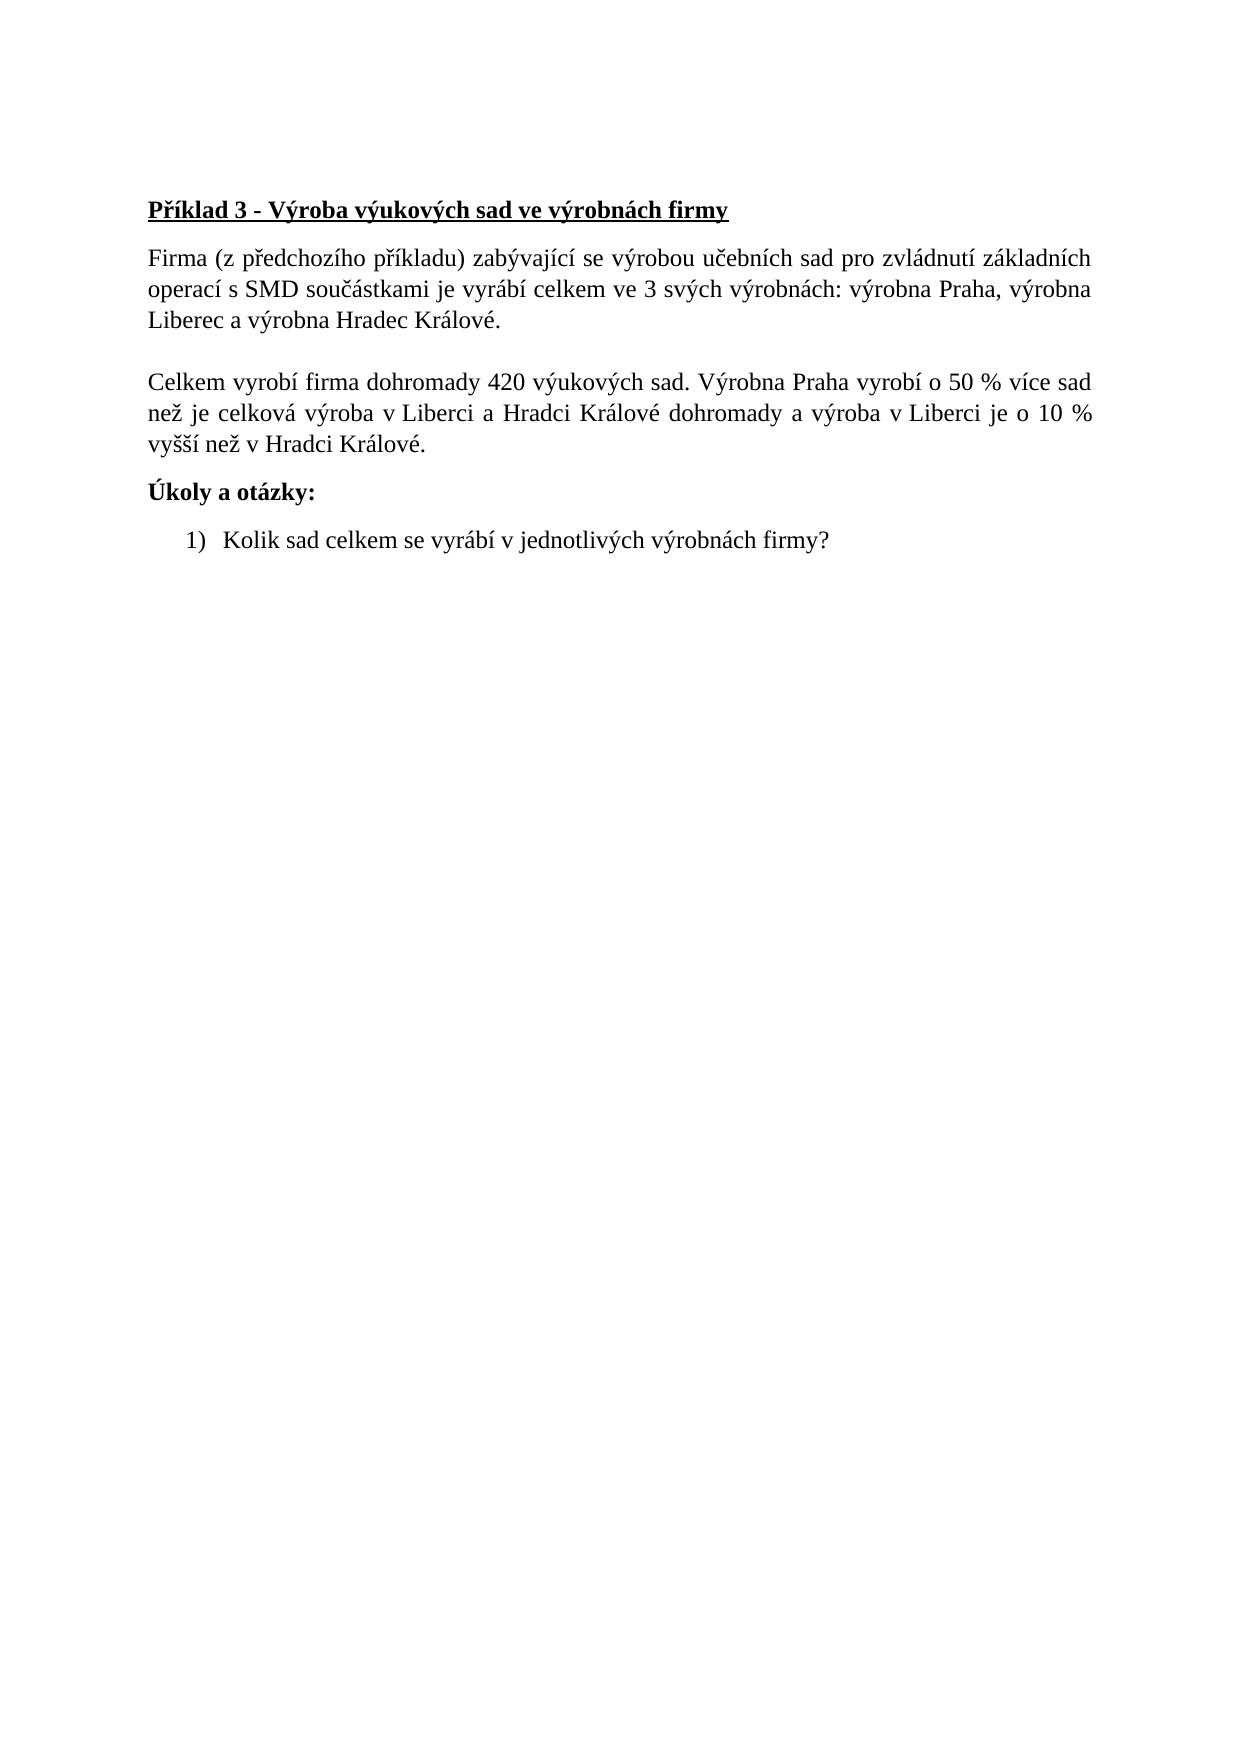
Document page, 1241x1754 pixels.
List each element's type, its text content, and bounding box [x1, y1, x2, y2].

list Celkem vyrobí firma dohromady 420 výukových sad. Výrobna Praha vyrobí o 50 % více sad než je celková výroba v Liberci a Hradci Králové dohromady a výroba v Liberci je o 10 % vyšší než v Hradci Králové. [148, 367, 1093, 458]
list Kolik sad celkem se vyrábí v jednotlivých výrobnách firmy? [185, 525, 1093, 553]
list Firma (z předchozího příkladu) zabývající se výrobou učebních sad pro zvládnutí základních operací s SMD součástkami je vyrábí celkem ve 3 svých výrobnách: výrobna Praha, výrobna Liberec a výrobna Hradec Králové. [148, 243, 1093, 334]
text Úkoly a otázky: [148, 477, 1093, 506]
text Příklad 3 - Výroba výukových sad ve výrobnách firmy [148, 195, 1093, 224]
